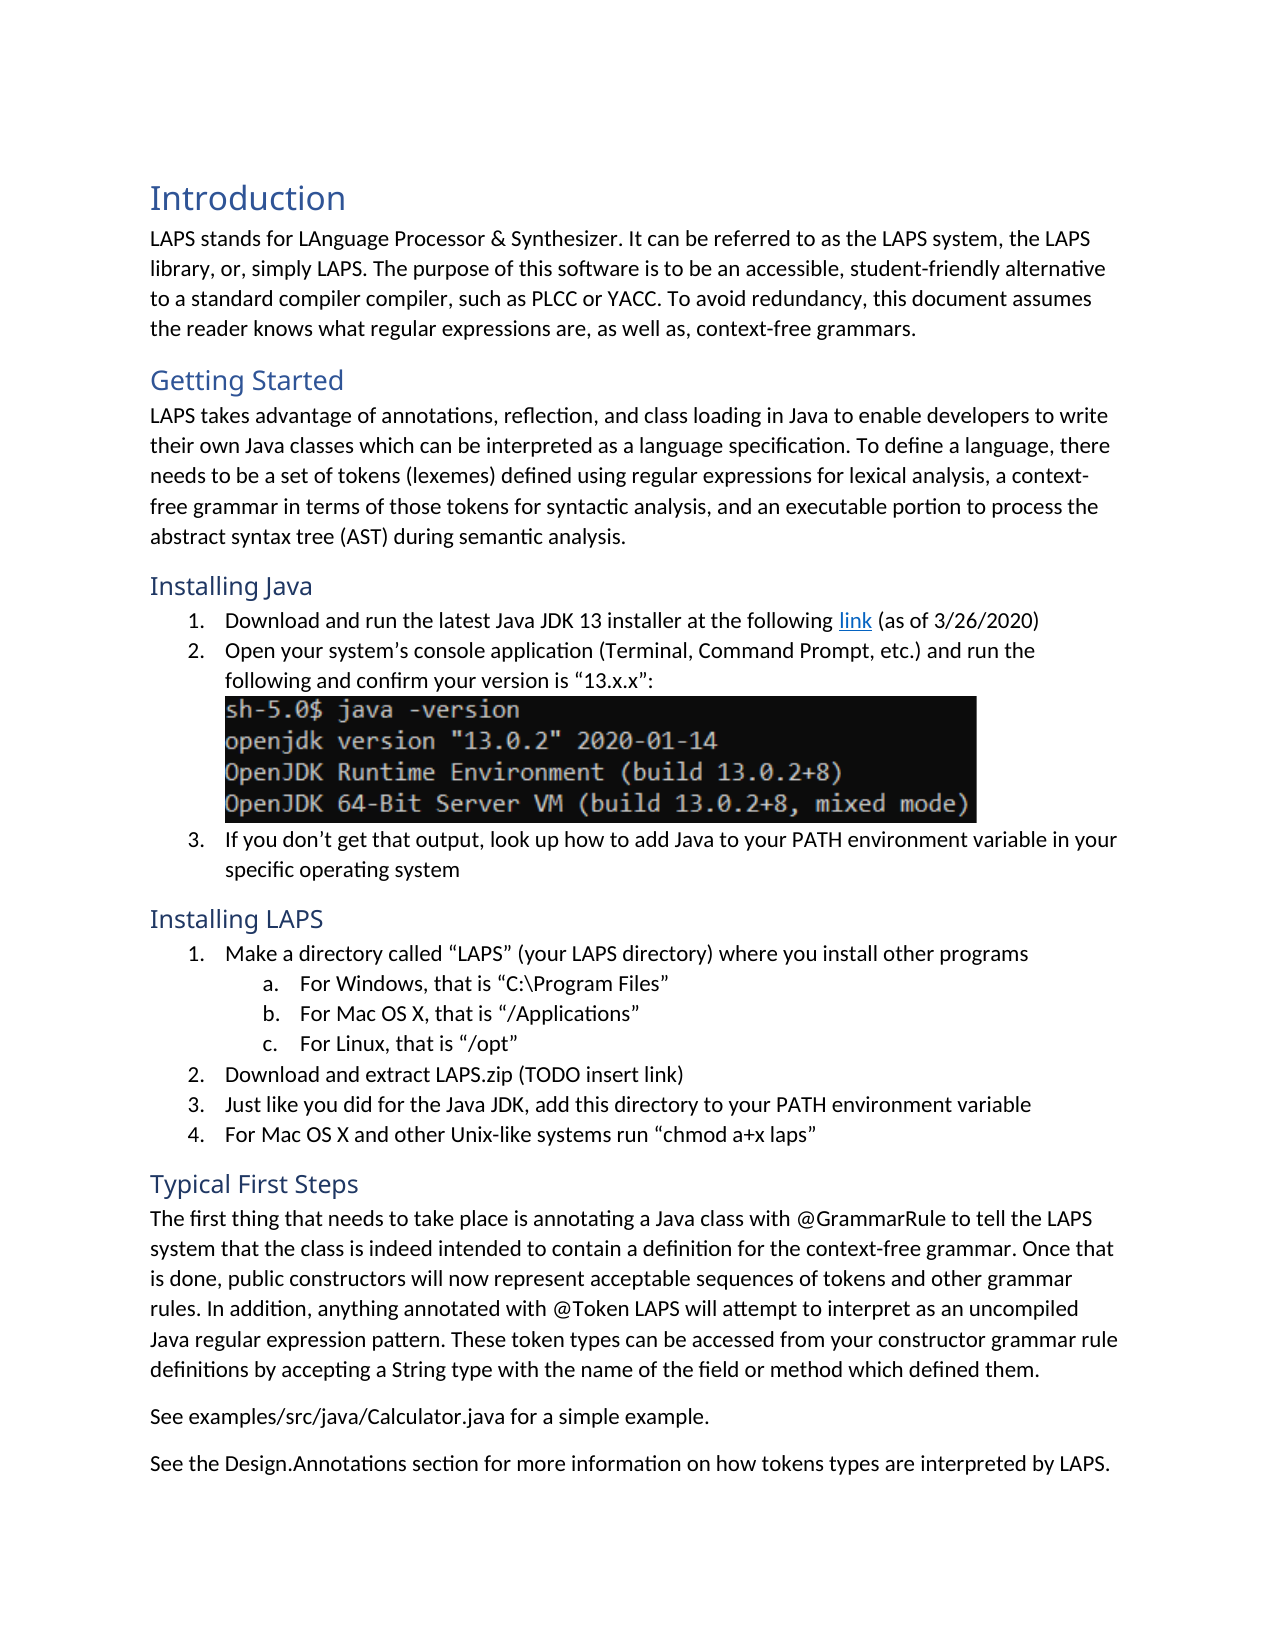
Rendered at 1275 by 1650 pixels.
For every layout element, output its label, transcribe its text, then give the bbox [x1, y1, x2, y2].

text The first thing that needs to take place is annotating a Java class with @GrammarRule to tell the LAPS system that the class is indeed intended to contain a definition for the context-free grammar. Once that is done, public constructors will now represent acceptable sequences of tokens and other grammar rules. In addition, anything annotated with @Token LAPS will attempt to interpret as an uncompiled Java regular expression pattern. These token types can be accessed from your constructor grammar rule definitions by accepting a String type with the name of the field or method which defined them. [150, 1204, 1125, 1383]
subtitle Getting Started [150, 361, 1125, 398]
subtitle Installing Java [150, 569, 1125, 603]
list Just like you did for the Java JDK, add this directory to your PATH environment variable [187, 1090, 1125, 1118]
list For Mac OS X, that is “/Applications” [262, 999, 1125, 1027]
list For Linux, that is “/opt” [262, 1029, 1125, 1058]
list For Windows, that is “C:\Program Files” [262, 969, 1125, 997]
list Download and run the latest Java JDK 13 installer at the following link (as of 3/26/2020) [187, 606, 1125, 634]
text LAPS takes advantage of annotations, reflection, and class loading in Java to enable developers to write their own Java classes which can be interpreted as a language specification. To define a language, there needs to be a set of tokens (lexemes) defined using regular expressions for lexical analysis, a context-free grammar in terms of those tokens for syntactic analysis, and an executable portion to process the abstract syntax tree (AST) during semantic analysis. [150, 401, 1125, 550]
list Make a directory called “LAPS” (your LAPS directory) where you install other programs [187, 939, 1125, 967]
subtitle Introduction [150, 175, 1125, 220]
picture [225, 696, 977, 823]
text LAPS stands for LAnguage Processor & Synthesizer. It can be referred to as the LAPS system, the LAPS library, or, simply LAPS. The purpose of this software is to be an accessible, student-friendly alternative to a standard compiler compiler, such as PLCC or YACC. To avoid redundancy, this document assumes the reader knows what regular expressions are, as well as, context-free grammars. [150, 224, 1125, 343]
subtitle Installing LAPS [150, 902, 1125, 936]
list If you don’t get that output, look up how to add Java to your PATH environment variable in your specific operating system [187, 825, 1125, 883]
list For Mac OS X and other Unix-like systems run “chmod a+x laps” [187, 1120, 1125, 1148]
subtitle Typical First Steps [150, 1167, 1125, 1201]
text See the Design.Annotations section for more information on how tokens types are interpreted by LAPS. [150, 1449, 1125, 1477]
list Open your system’s console application (Terminal, Command Prompt, etc.) and run the following and confirm your version is “13.x.x”: [187, 636, 1125, 694]
list Download and extract LAPS.zip (TODO insert link) [187, 1060, 1125, 1088]
text See examples/src/java/Calculator.java for a simple example. [150, 1402, 1125, 1430]
